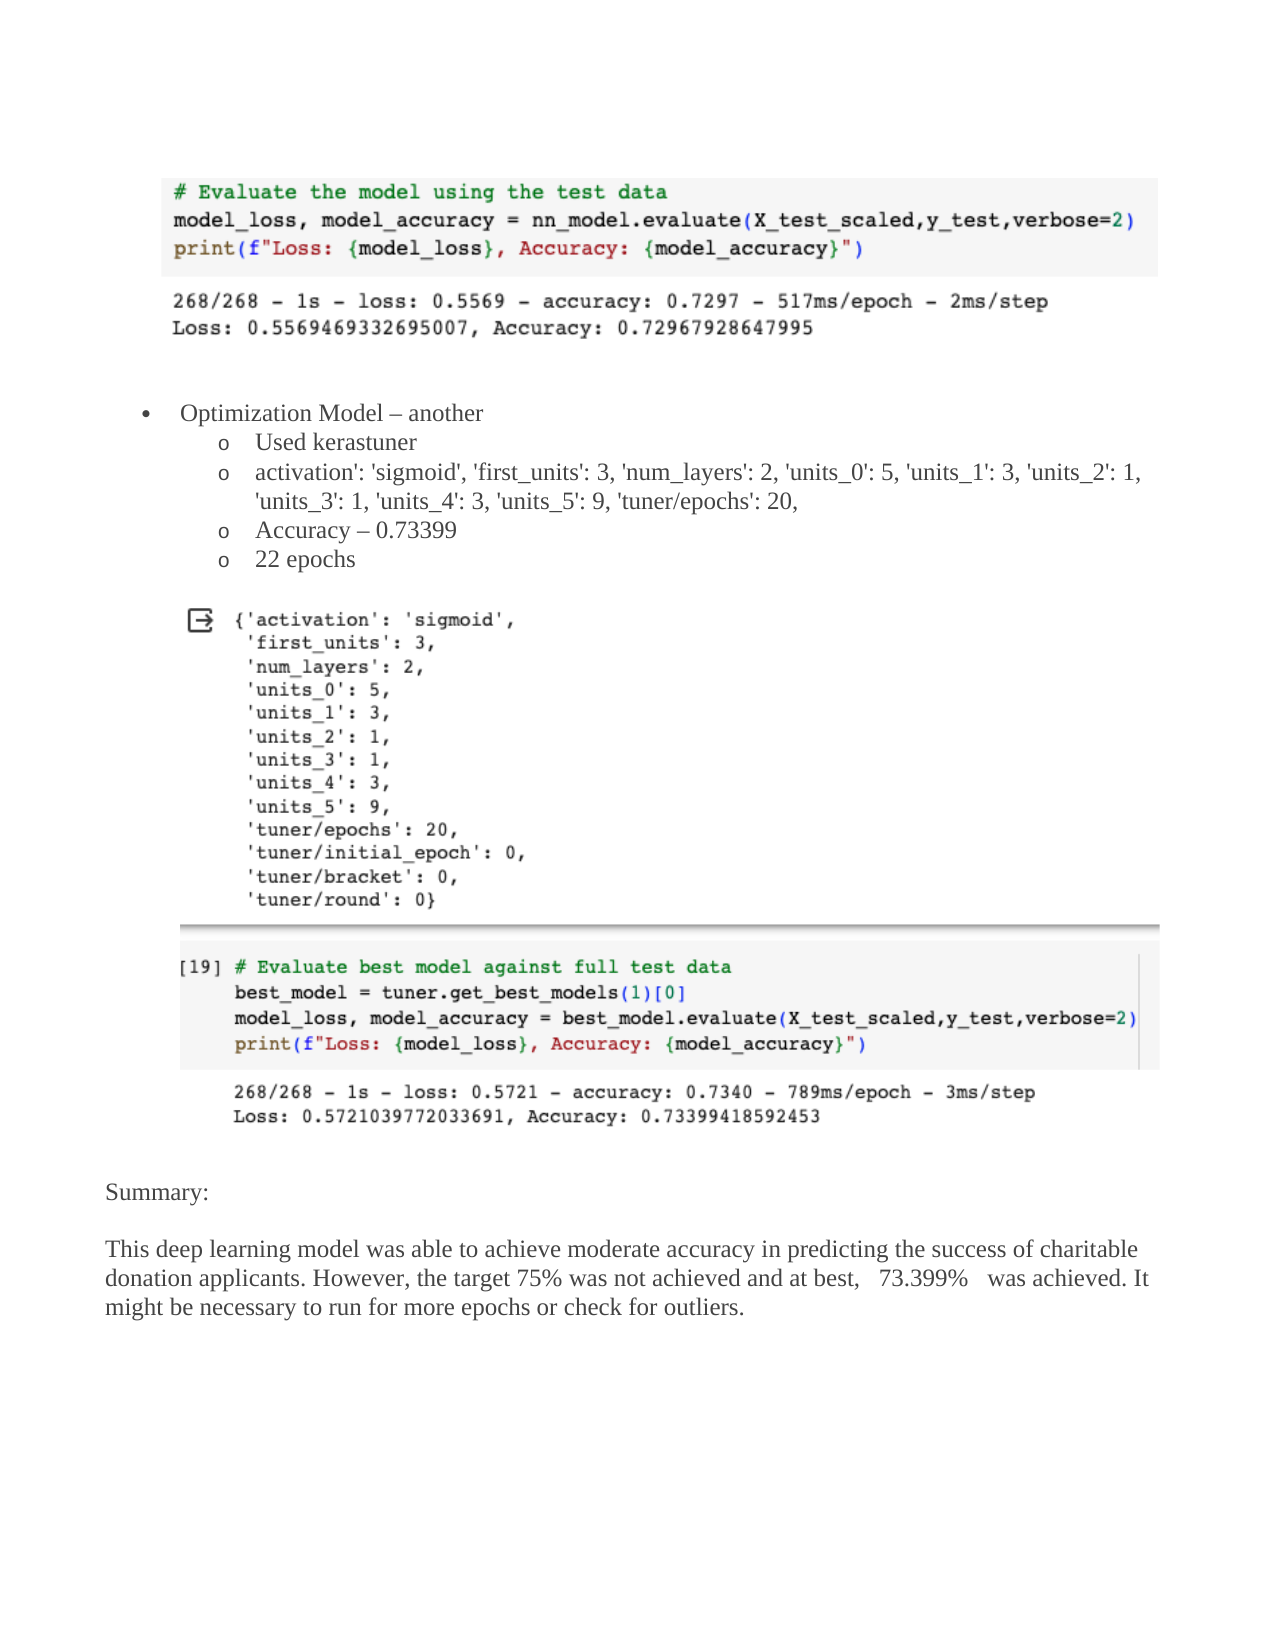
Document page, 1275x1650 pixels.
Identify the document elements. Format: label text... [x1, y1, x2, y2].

list Optimization Model – another [142, 398, 1170, 427]
picture [180, 603, 1160, 1148]
text This deep learning model was able to achieve moderate accuracy in predicting the success of charitable donation applicants. However, the target 75% was not achieved and at best, 73.399% was achieved. It might be necessary to run for more epochs or check for outliers. [105, 1234, 1170, 1321]
text Summary: [105, 1177, 1170, 1205]
list Accuracy – 0.73399 [217, 515, 1170, 544]
list activation': 'sigmoid', 'first_units': 3, 'num_layers': 2, 'units_0': 5, 'units_1': 3, 'units_2': 1, 'units_3': 1, 'units_4': 3, 'units_5': 9, 'tuner/epochs': 20, [217, 457, 1170, 515]
list Used kerastuner [217, 427, 1170, 457]
list 22 epochs [217, 544, 1170, 574]
picture [161, 178, 1158, 370]
